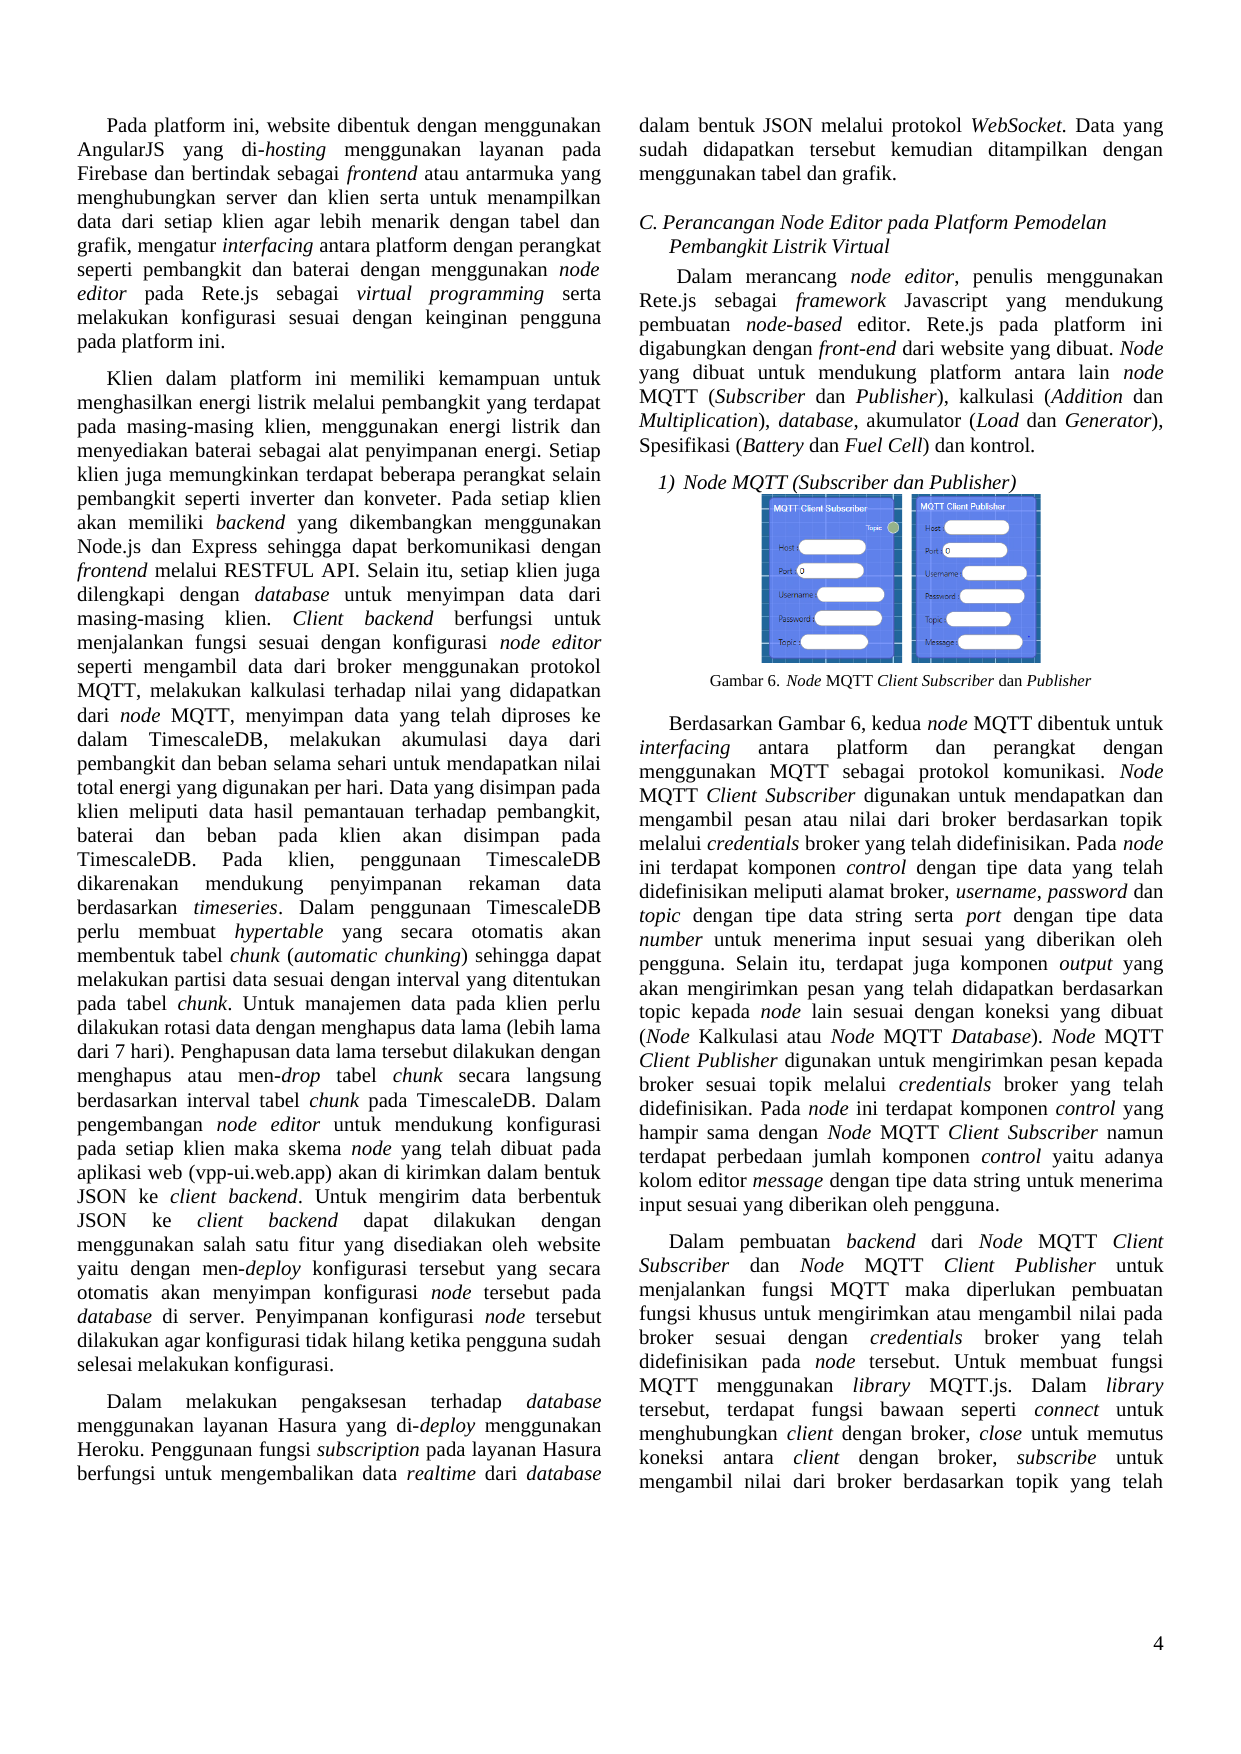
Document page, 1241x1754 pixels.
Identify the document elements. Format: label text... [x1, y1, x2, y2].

text Pada platform ini, website dibentuk dengan menggunakan AngularJS yang di-hosting menggunakan layanan pada Firebase dan bertindak sebagai frontend atau antarmuka yang menghubungkan server dan klien serta untuk menampilkan data dari setiap klien agar lebih menarik dengan tabel dan grafik, mengatur interfacing antara platform dengan perangkat seperti pembangkit dan baterai dengan menggunakan node editor pada Rete.js sebagai virtual programming serta melakukan konfigurasi sesuai dengan keinginan pengguna pada platform ini. [77, 112, 601, 353]
picture [911, 494, 1041, 663]
text Berdasarkan Gambar 6, kedua node MQTT dibentuk untuk interfacing antara platform dan perangkat dengan menggunakan MQTT sebagai protokol komunikasi. Node MQTT Client Subscriber digunakan untuk mendapatkan dan mengambil pesan atau nilai dari broker berdasarkan topik melalui credentials broker yang telah didefinisikan. Pada node ini terdapat komponen control dengan tipe data yang telah didefinisikan meliputi alamat broker, username, password dan topic dengan tipe data string serta port dengan tipe data number untuk menerima input sesuai yang diberikan oleh pengguna. Selain itu, terdapat juga komponen output yang akan mengirimkan pesan yang telah didapatkan berdasarkan topic kepada node lain sesuai dengan koneksi yang dibuat (Node Kalkulasi atau Node MQTT Database). Node MQTT Client Publisher digunakan untuk mengirimkan pesan kepada broker sesuai topik melalui credentials broker yang telah didefinisikan. Pada node ini terdapat komponen control yang hampir sama dengan Node MQTT Client Subscriber namun terdapat perbedaan jumlah komponen control yaitu adanya kolom editor message dengan tipe data string untuk menerima input sesuai yang diberikan oleh pengguna. [639, 711, 1163, 1216]
text Dalam merancang node editor, penulis menggunakan Rete.js sebagai framework Javascript yang mendukung pembuatan node-based editor. Rete.js pada platform ini digabungkan dengan front-end dari website yang dibuat. Node yang dibuat untuk mendukung platform antara lain node MQTT (Subscriber dan Publisher), kalkulasi (Addition dan Multiplication), database, akumulator (Load dan Generator), Spesifikasi (Battery dan Fuel Cell) dan kontrol. [639, 264, 1163, 457]
subtitle Perancangan Node Editor pada Platform Pemodelan Pembangkit Listrik Virtual [639, 210, 1163, 258]
text Klien dalam platform ini memiliki kemampuan untuk menghasilkan energi listrik melalui pembangkit yang terdapat pada masing-masing klien, menggunakan energi listrik dan menyediakan baterai sebagai alat penyimpanan energi. Setiap klien juga memungkinkan terdapat beberapa perangkat selain pembangkit seperti inverter dan konveter. Pada setiap klien akan memiliki backend yang dikembangkan menggunakan Node.js dan Express sehingga dapat berkomunikasi dengan frontend melalui RESTFUL API. Selain itu, setiap klien juga dilengkapi dengan database untuk menyimpan data dari masing-masing klien. Client backend berfungsi untuk menjalankan fungsi sesuai dengan konfigurasi node editor seperti mengambil data dari broker menggunakan protokol MQTT, melakukan kalkulasi terhadap nilai yang didapatkan dari node MQTT, menyimpan data yang telah diproses ke dalam TimescaleDB, melakukan akumulasi daya dari pembangkit dan beban selama sehari untuk mendapatkan nilai total energi yang digunakan per hari. Data yang disimpan pada klien meliputi data hasil pemantauan terhadap pembangkit, baterai dan beban pada klien akan disimpan pada TimescaleDB. Pada klien, penggunaan TimescaleDB dikarenakan mendukung penyimpanan rekaman data berdasarkan timeseries. Dalam penggunaan TimescaleDB perlu membuat hypertable yang secara otomatis akan membentuk tabel chunk (automatic chunking) sehingga dapat melakukan partisi data sesuai dengan interval yang ditentukan pada tabel chunk. Untuk manajemen data pada klien perlu dilakukan rotasi data dengan menghapus data lama (lebih lama dari 7 hari). Penghapusan data lama tersebut dilakukan dengan menghapus atau men-drop tabel chunk secara langsung berdasarkan interval tabel chunk pada TimescaleDB. Dalam pengembangan node editor untuk mendukung konfigurasi pada setiap klien maka skema node yang telah dibuat pada aplikasi web (vpp-ui.web.app) akan di kirimkan dalam bentuk JSON ke client backend. Untuk mengirim data berbentuk JSON ke client backend dapat dilakukan dengan menggunakan salah satu fitur yang disediakan oleh website yaitu dengan men-deploy konfigurasi tersebut yang secara otomatis akan menyimpan konfigurasi node tersebut pada database di server. Penyimpanan konfigurasi node tersebut dilakukan agar konfigurasi tidak hilang ketika pengguna sudah selesai melakukan konfigurasi. [77, 366, 601, 1376]
text Dalam melakukan pengaksesan terhadap database menggunakan layanan Hasura yang di-deploy menggunakan Heroku. Penggunaan fungsi subscription pada layanan Hasura berfungsi untuk mengembalikan data realtime dari database dalam bentuk JSON melalui protokol WebSocket. Data yang sudah didapatkan tersebut kemudian ditampilkan dengan menggunakan tabel dan grafik. [77, 1389, 601, 1485]
text Gambar 6. Node MQTT Client Subscriber dan Publisher [639, 671, 1163, 690]
subtitle Node MQTT (Subscriber dan Publisher) [639, 469, 1163, 494]
picture [761, 494, 903, 663]
text Dalam melakukan pengaksesan terhadap database menggunakan layanan Hasura yang di-deploy menggunakan Heroku. Penggunaan fungsi subscription pada layanan Hasura berfungsi untuk mengembalikan data realtime dari database dalam bentuk JSON melalui protokol WebSocket. Data yang sudah didapatkan tersebut kemudian ditampilkan dengan menggunakan tabel dan grafik. [639, 112, 1163, 185]
